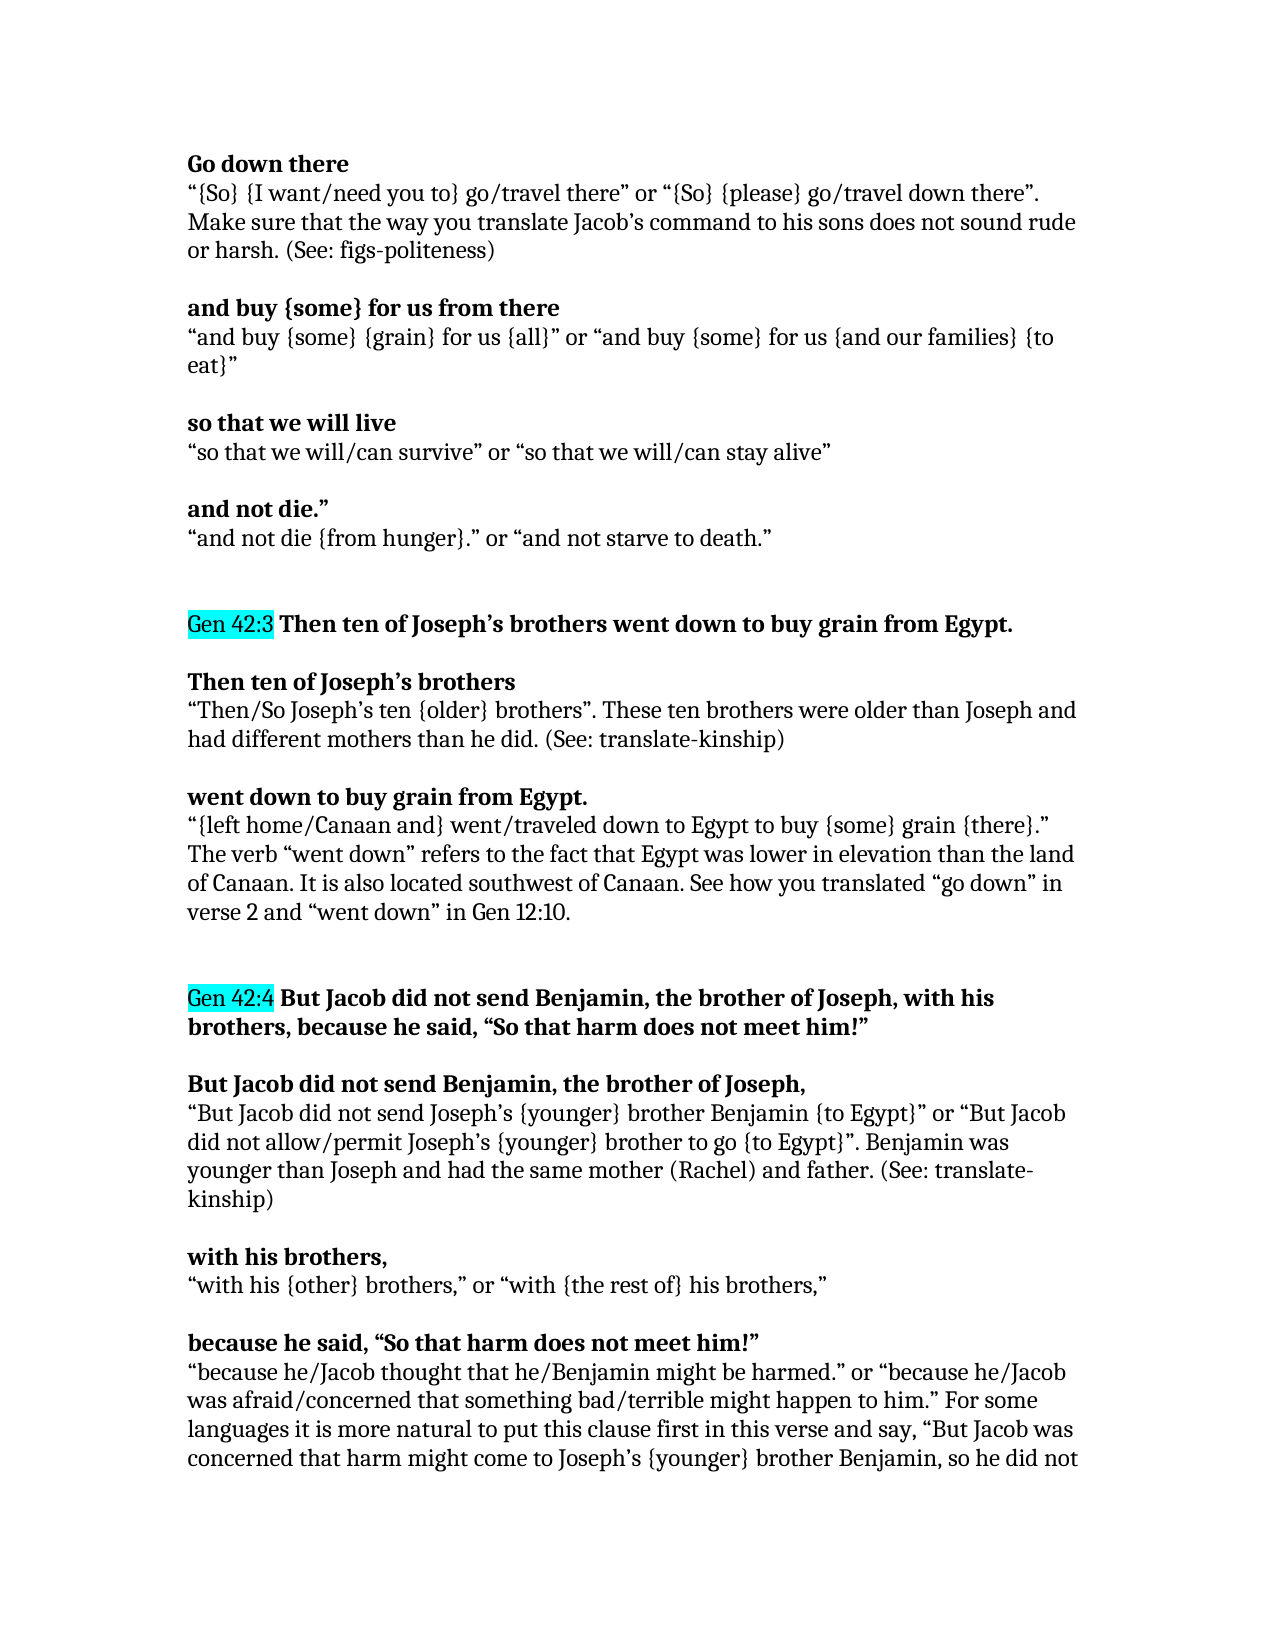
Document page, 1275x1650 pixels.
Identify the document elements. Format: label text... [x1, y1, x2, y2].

text went down to buy grain from Egypt. [187, 782, 1087, 811]
text “{So} {I want/need you to} go/travel there” or “{So} {please} go/travel down there”. Make sure that the way you translate Jacob’s command to his sons does not sound rude or harsh. (See: figs-politeness) [187, 179, 1087, 265]
text Go down there [187, 150, 1087, 179]
text “{left home/Canaan and} went/traveled down to Egypt to buy {some} grain {there}.” The verb “went down” refers to the fact that Egypt was lower in elevation than the land of Canaan. It is also located southwest of Canaan. See how you translated “go down” in verse 2 and “went down” in Gen 12:10. [187, 811, 1087, 926]
text Gen 42:3 Then ten of Joseph’s brothers went down to buy grain from Egypt. [274, 610, 1087, 639]
text Gen 42:4 But Jacob did not send Benjamin, the brother of Joseph, with his brothers, because he said, “So that harm does not meet him!” [187, 984, 1087, 1041]
text because he said, “So that harm does not meet him!” [187, 1329, 1087, 1357]
text “But Jacob did not send Joseph’s {younger} brother Benjamin {to Egypt}” or “But Jacob did not allow/permit Joseph’s {younger} brother to go {to Egypt}”. Benjamin was younger than Joseph and had the same mother (Rachel) and father. (See: translate-kinship) [187, 1099, 1087, 1214]
text Then ten of Joseph’s brothers [187, 667, 1087, 696]
text so that we will live [187, 409, 1087, 437]
text “and buy {some} {grain} for us {all}” or “and buy {some} for us {and our families} {to eat}” [187, 322, 1087, 380]
text But Jacob did not send Benjamin, the brother of Joseph, [187, 1070, 1087, 1099]
text “so that we will/can survive” or “so that we will/can stay alive” [187, 437, 1087, 466]
text “Then/So Joseph’s ten {older} brothers”. These ten brothers were older than Joseph and had different mothers than he did. (See: translate-kinship) [187, 696, 1087, 754]
text “and not die {from hunger}.” or “and not starve to death.” [187, 524, 1087, 552]
text and not die.” [187, 495, 1087, 524]
text “with his {other} brothers,” or “with {the rest of} his brothers,” [187, 1271, 1087, 1300]
text with his brothers, [187, 1242, 1087, 1271]
text and buy {some} for us from there [187, 294, 1087, 322]
